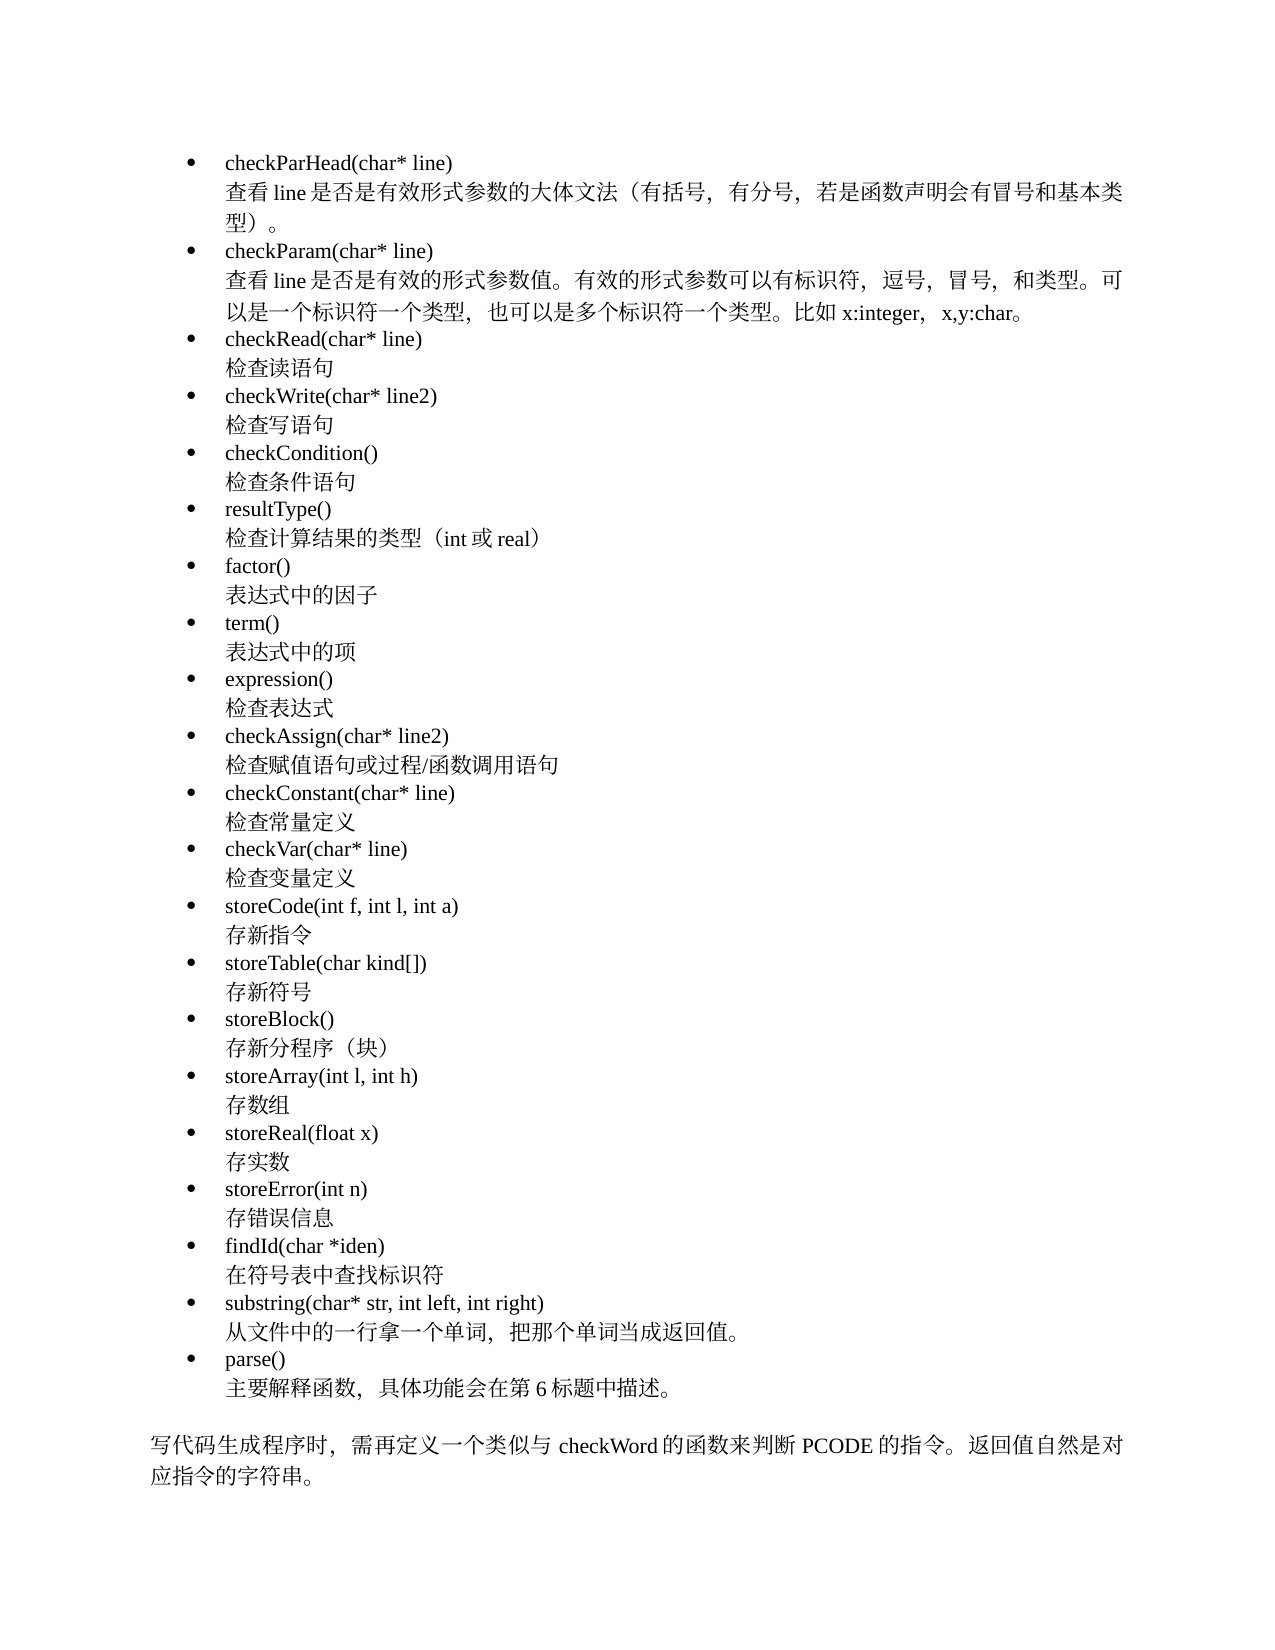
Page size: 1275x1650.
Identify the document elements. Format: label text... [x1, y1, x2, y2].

list checkConstant(char* line) [187, 779, 1125, 805]
list checkAssign(char* line2) [187, 723, 1125, 748]
list 从文件中的一行拿一个单词，把那个单词当成返回值。 [225, 1315, 1125, 1346]
list findId(char *iden) [187, 1233, 1125, 1258]
list storeArray(int l, int h) [187, 1063, 1125, 1088]
list checkParHead(char* line) [187, 150, 1125, 175]
list checkVar(char* line) [187, 836, 1125, 861]
list 在符号表中查找标识符 [225, 1258, 1125, 1289]
list resultType() [187, 496, 1125, 521]
list 表达式中的因子 [225, 578, 1125, 609]
list 存新符号 [225, 975, 1125, 1006]
list 检查常量定义 [225, 805, 1125, 836]
list 存新指令 [225, 918, 1125, 949]
list substring(char* str, int left, int right) [187, 1289, 1125, 1315]
list 检查条件语句 [225, 465, 1125, 496]
list storeReal(float x) [187, 1119, 1125, 1145]
list 存数组 [225, 1088, 1125, 1119]
list factor() [187, 553, 1125, 578]
list 检查读语句 [225, 351, 1125, 383]
list storeBlock() [187, 1006, 1125, 1031]
list term() [187, 609, 1125, 635]
list 表达式中的项 [225, 635, 1125, 666]
list checkWrite(char* line2) [187, 383, 1125, 408]
list storeTable(char kind[]) [187, 949, 1125, 975]
list expression() [187, 666, 1125, 691]
text 写代码生成程序时，需再定义一个类似与checkWord的函数来判断PCODE的指令。返回值自然是对应指令的字符串。 [150, 1428, 1125, 1491]
list 存实数 [225, 1145, 1125, 1176]
list 检查赋值语句或过程/函数调用语句 [225, 748, 1125, 779]
list parse() [187, 1346, 1125, 1371]
list 检查写语句 [225, 408, 1125, 439]
list 查看line是否是有效的形式参数值。有效的形式参数可以有标识符，逗号，冒号，和类型。可以是一个标识符一个类型，也可以是多个标识符一个类型。比如x:integer，x,y:char。 [225, 263, 1125, 326]
list 检查表达式 [225, 691, 1125, 723]
list 存新分程序（块） [225, 1031, 1125, 1063]
list 存错误信息 [225, 1201, 1125, 1233]
list 主要解释函数，具体功能会在第6标题中描述。 [225, 1371, 1125, 1403]
list 检查变量定义 [225, 861, 1125, 893]
list 检查计算结果的类型（int或real） [225, 521, 1125, 553]
list storeError(int n) [187, 1176, 1125, 1201]
list checkCondition() [187, 439, 1125, 465]
list checkParam(char* line) [187, 238, 1125, 263]
list checkRead(char* line) [187, 326, 1125, 351]
list storeCode(int f, int l, int a) [187, 893, 1125, 918]
list 查看line是否是有效形式参数的大体文法（有括号，有分号，若是函数声明会有冒号和基本类型）。 [225, 175, 1125, 238]
